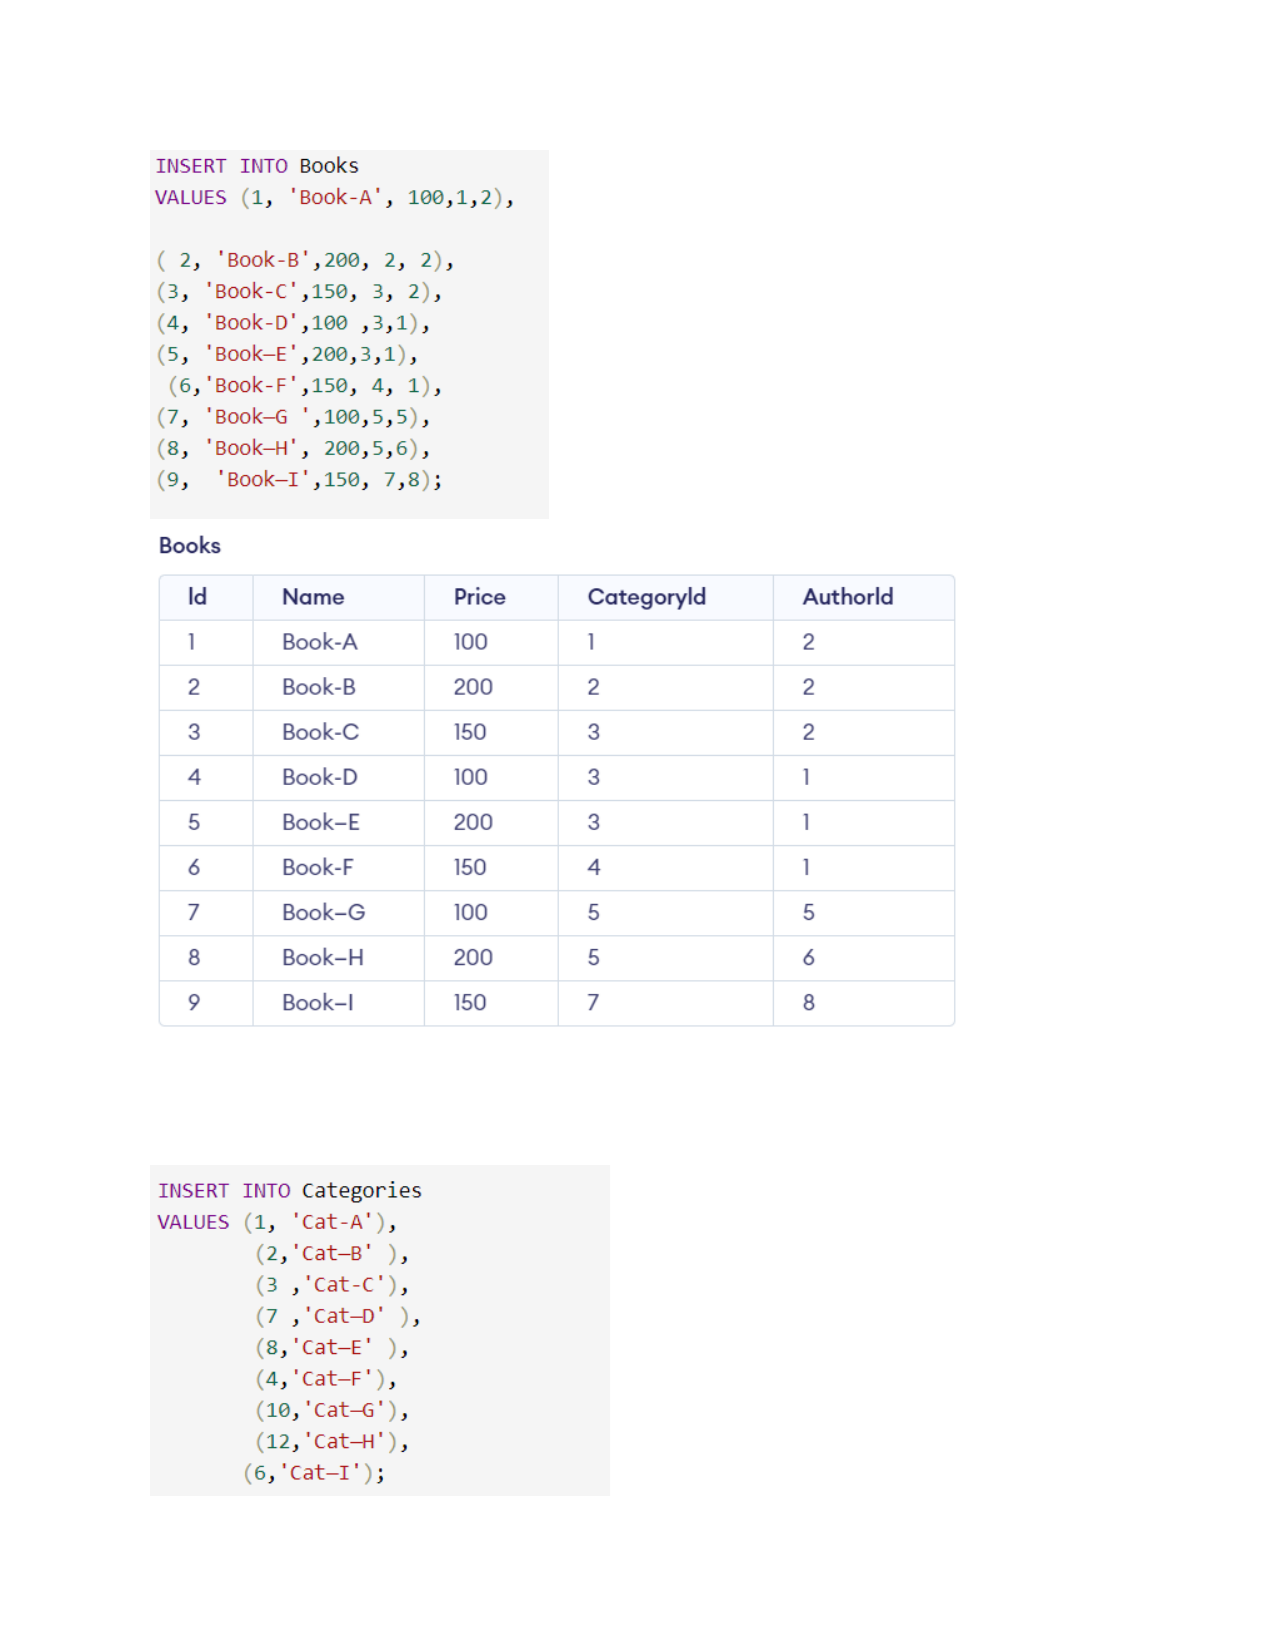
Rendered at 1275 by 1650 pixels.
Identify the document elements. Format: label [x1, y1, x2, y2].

picture [150, 522, 973, 1063]
picture [150, 150, 549, 519]
picture [150, 1165, 611, 1496]
